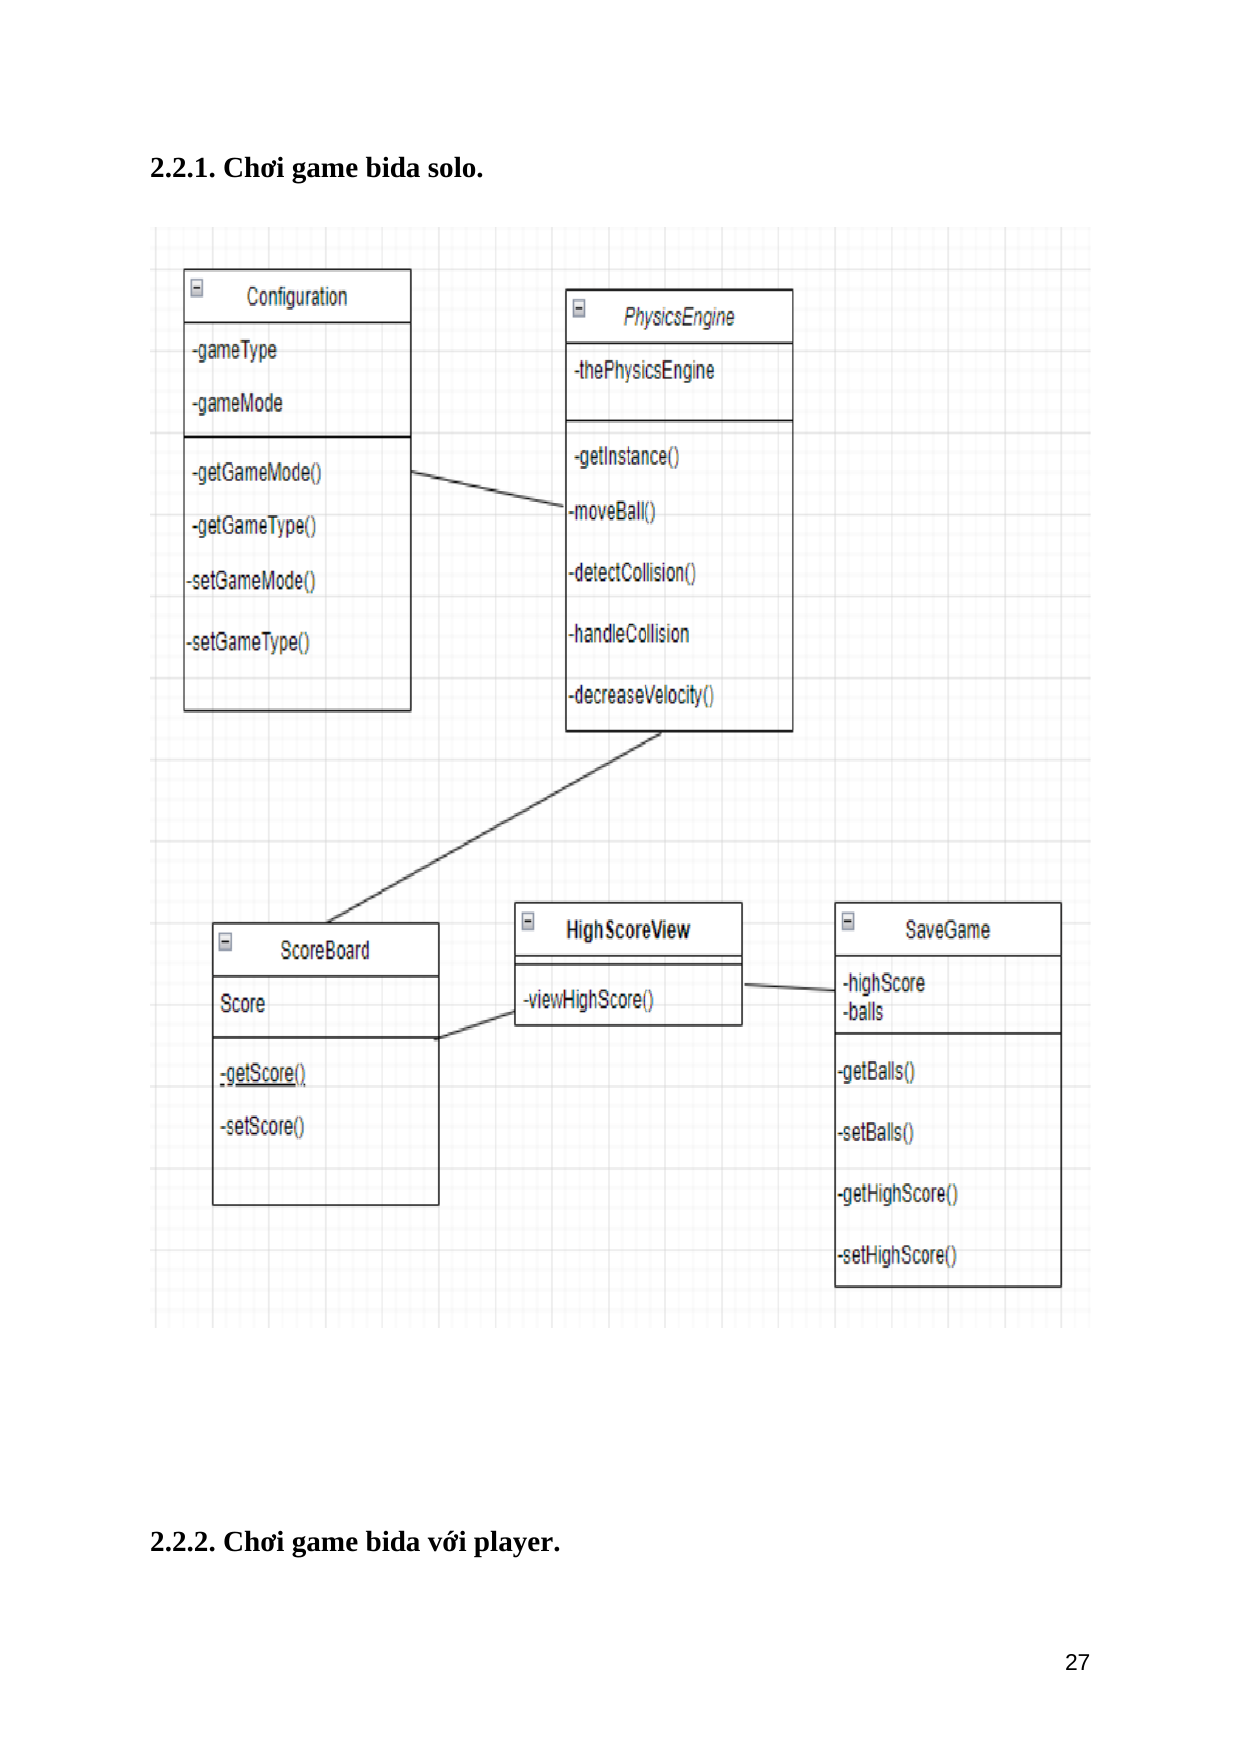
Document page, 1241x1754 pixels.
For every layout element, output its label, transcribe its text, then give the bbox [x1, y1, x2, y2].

text 2.2.2. Chơi game bida với player. [150, 1524, 1090, 1558]
text 2.2.1. Chơi game bida solo. [150, 150, 1090, 183]
picture [150, 227, 1091, 1328]
